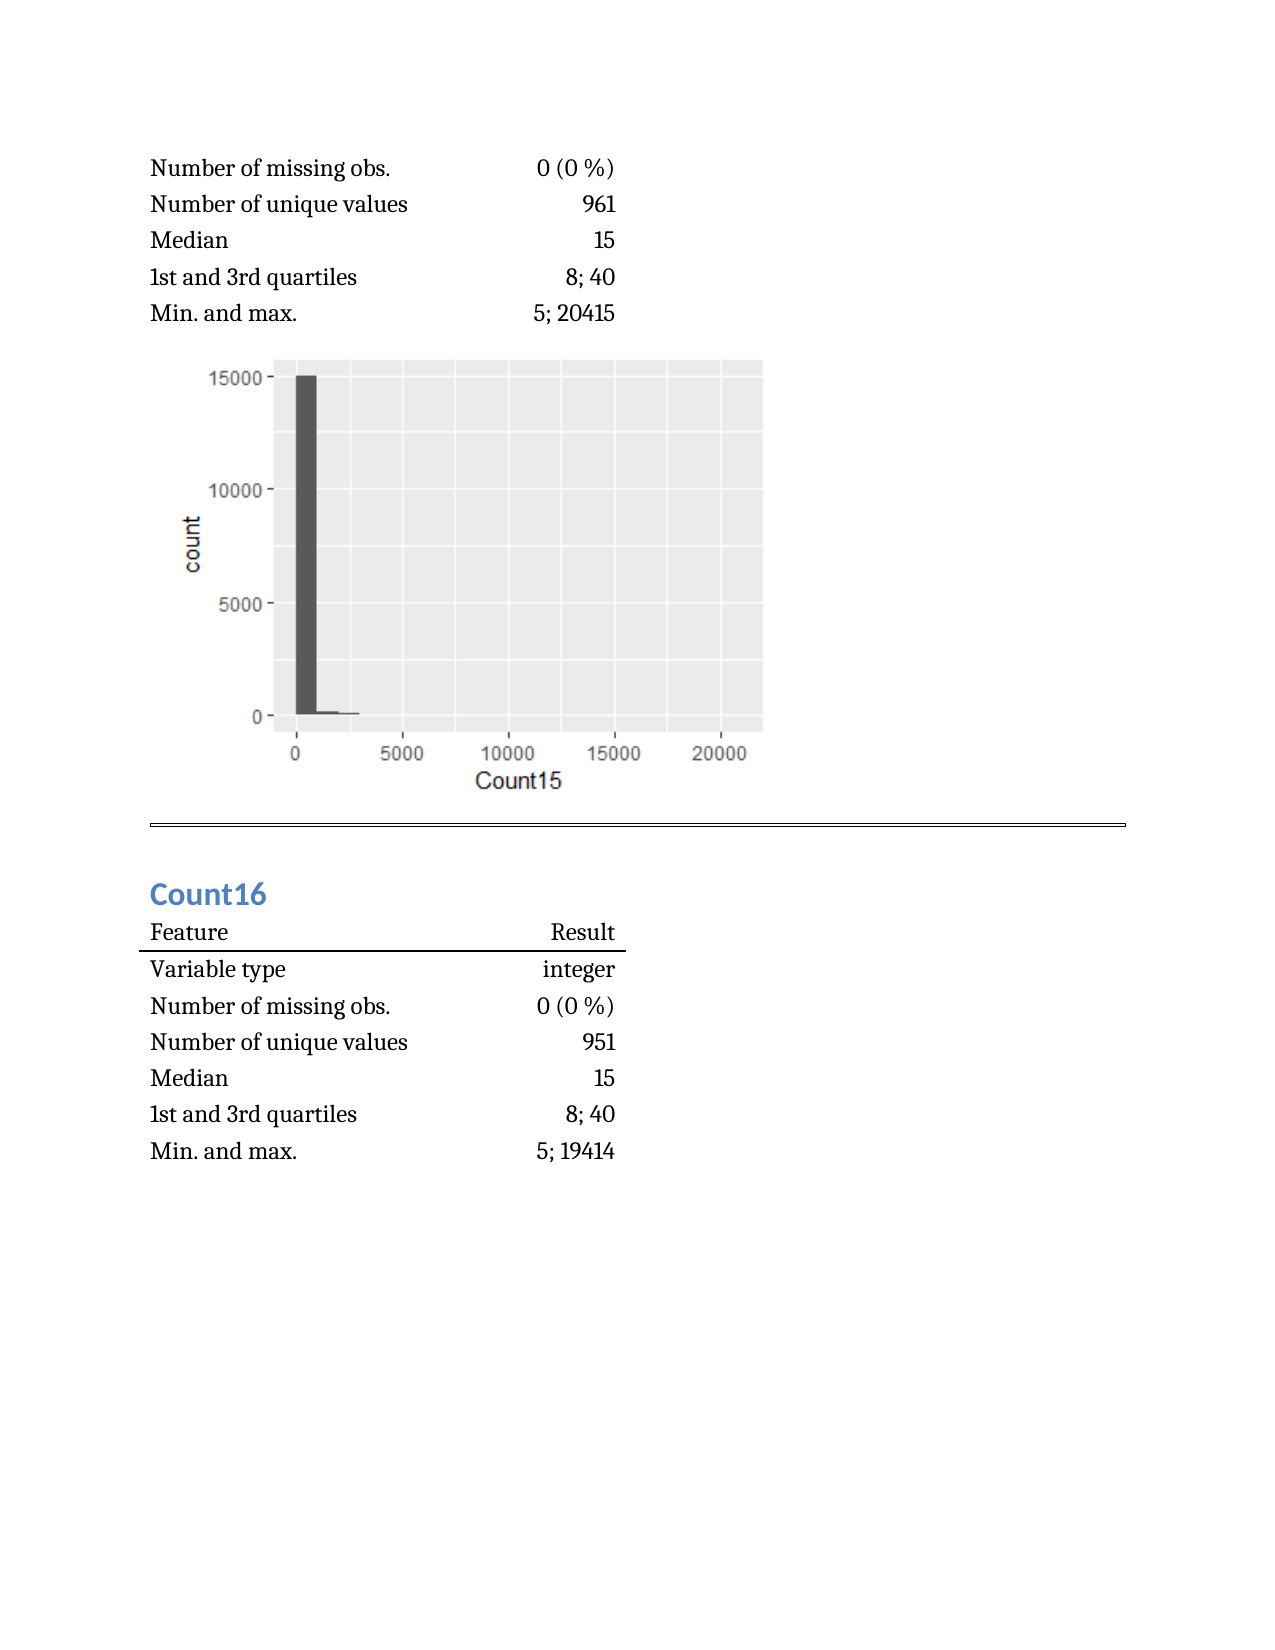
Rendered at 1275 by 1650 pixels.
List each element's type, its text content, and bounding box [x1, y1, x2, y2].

table_cell 0 (0 %) [491, 150, 626, 186]
table_cell Min. and max. [139, 295, 491, 331]
table_header Result [491, 914, 626, 950]
table_cell 0 (0 %) [491, 988, 626, 1024]
table_cell Median [139, 223, 491, 259]
table_cell 15 [491, 1060, 626, 1097]
table_cell 15 [491, 223, 626, 259]
table_cell 5; 20415 [491, 295, 626, 331]
table_cell Number of missing obs. [139, 150, 491, 186]
table_cell Variable type [139, 952, 491, 988]
table_header Feature [139, 914, 491, 950]
picture [168, 350, 776, 805]
table_cell 961 [491, 186, 626, 222]
table_cell 1st and 3rd quartiles [139, 1097, 491, 1133]
table_cell Min. and max. [139, 1133, 491, 1169]
table_cell Number of missing obs. [139, 988, 491, 1024]
table_cell 5; 19414 [491, 1133, 626, 1169]
table_cell 8; 40 [491, 259, 626, 295]
subtitle Count16 [150, 873, 1125, 914]
table_cell Number of unique values [139, 186, 491, 222]
table_cell integer [491, 952, 626, 988]
table_cell 8; 40 [491, 1097, 626, 1133]
table_cell Median [139, 1060, 491, 1097]
table_cell Number of unique values [139, 1024, 491, 1060]
table_cell 951 [491, 1024, 626, 1060]
table_cell 1st and 3rd quartiles [139, 259, 491, 295]
